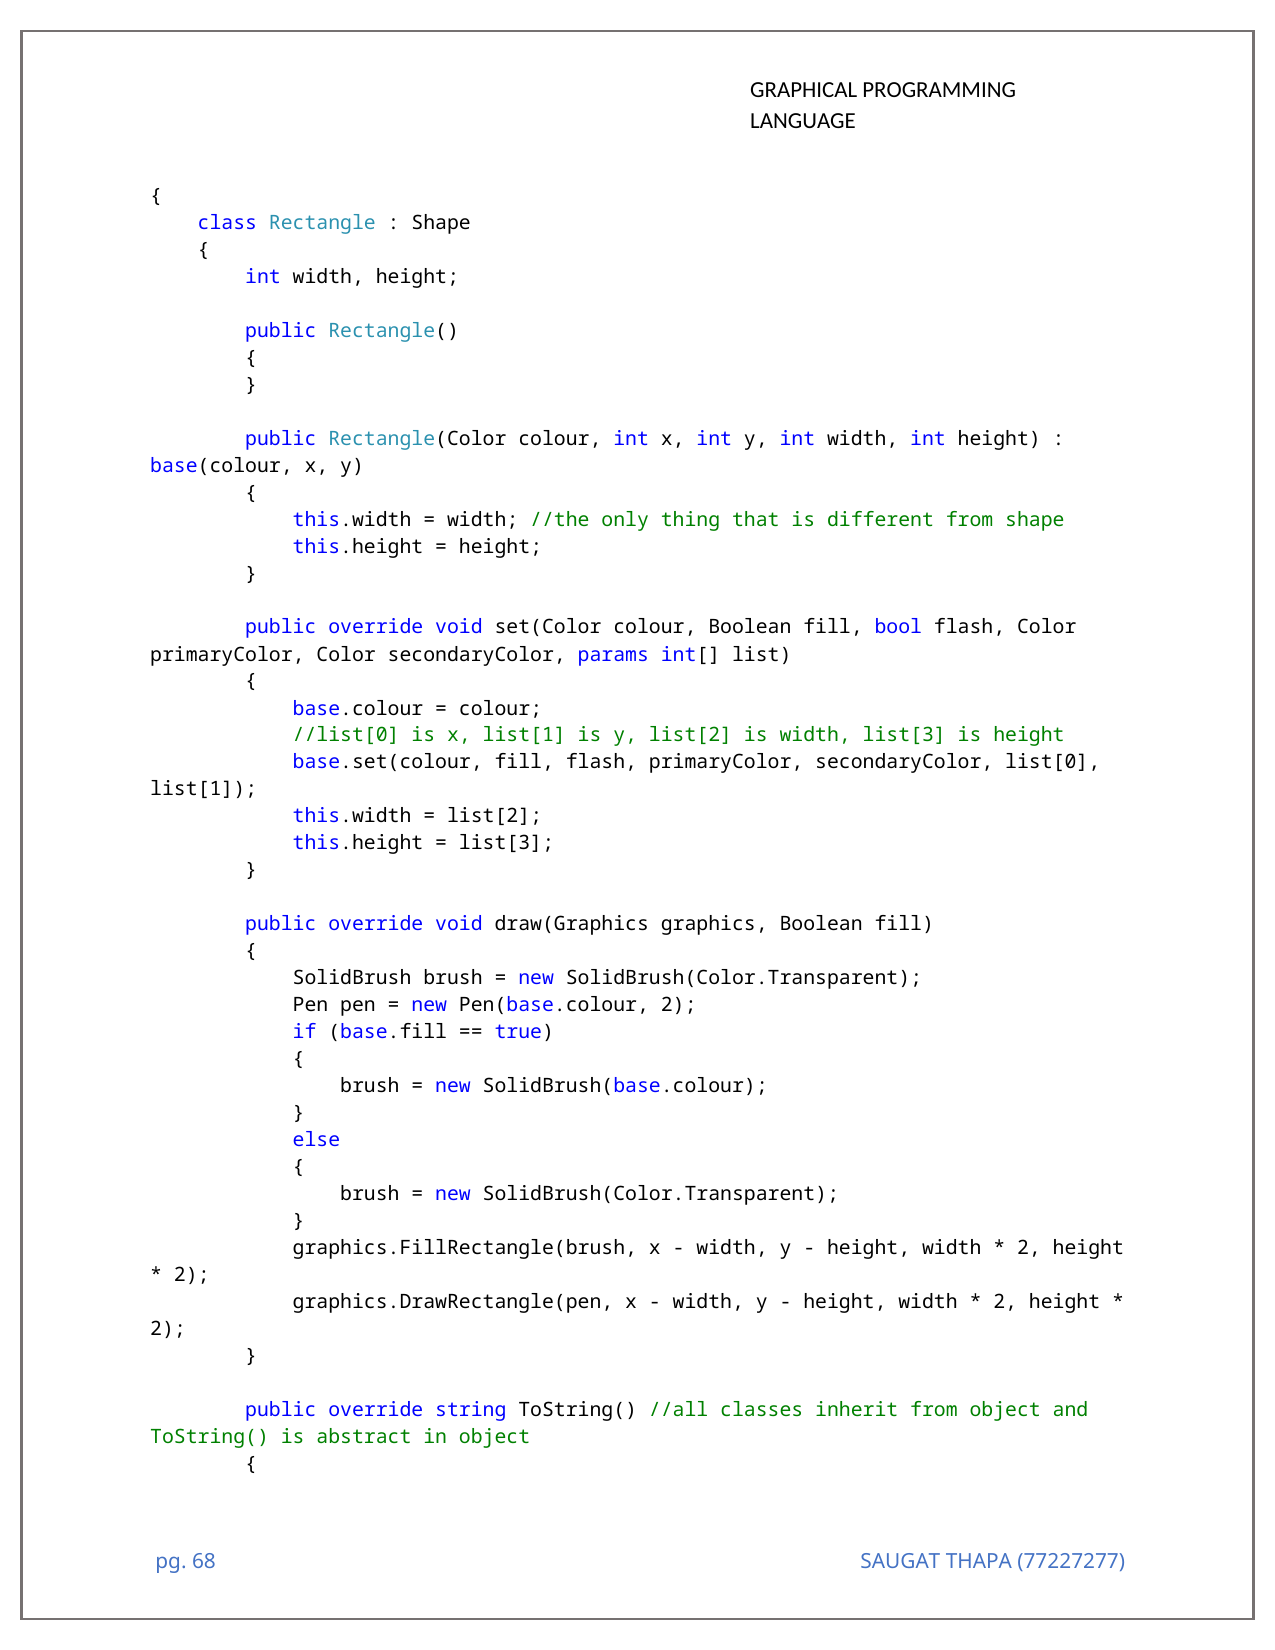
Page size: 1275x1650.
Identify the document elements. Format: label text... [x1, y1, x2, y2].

text } [150, 856, 1125, 883]
text this.width = list[2]; [150, 802, 1125, 829]
text } [150, 559, 1125, 586]
text graphics.DrawRectangle(pen, x - width, y - height, width * 2, height * 2); [150, 1287, 1125, 1341]
text class Rectangle : Shape [150, 208, 1125, 235]
text if (base.fill == true) [150, 1017, 1125, 1044]
text graphics.FillRectangle(brush, x - width, y - height, width * 2, height * 2); [150, 1233, 1125, 1287]
text public Rectangle(Color colour, int x, int y, int width, int height) : base(colour, x, y) [150, 424, 1125, 478]
text public override void set(Color colour, Boolean fill, bool flash, Color primaryColor, Color secondaryColor, params int[] list) [150, 613, 1125, 667]
text this.height = height; [150, 532, 1125, 559]
text base.colour = colour; [150, 694, 1125, 721]
text public Rectangle() [150, 316, 1125, 343]
text } [150, 1098, 1125, 1125]
text { [150, 181, 1125, 208]
text //list[0] is x, list[1] is y, list[2] is width, list[3] is height [150, 721, 1125, 748]
text { [150, 235, 1125, 262]
text SolidBrush brush = new SolidBrush(Color.Transparent); [150, 963, 1125, 991]
text this.width = width; //the only thing that is different from shape [150, 505, 1125, 532]
text public override string ToString() //all classes inherit from object and ToString() is abstract in object [150, 1395, 1125, 1449]
text this.height = list[3]; [150, 829, 1125, 856]
text { [150, 1152, 1125, 1179]
text { [150, 667, 1125, 694]
text { [150, 478, 1125, 505]
text base.set(colour, fill, flash, primaryColor, secondaryColor, list[0], list[1]); [150, 748, 1125, 802]
text int width, height; [150, 262, 1125, 289]
text Pen pen = new Pen(base.colour, 2); [150, 991, 1125, 1017]
text brush = new SolidBrush(Color.Transparent); [150, 1179, 1125, 1206]
text } [150, 1206, 1125, 1233]
text } [150, 370, 1125, 397]
text else [150, 1125, 1125, 1152]
text brush = new SolidBrush(base.colour); [150, 1071, 1125, 1098]
text { [150, 1044, 1125, 1071]
text { [150, 343, 1125, 370]
text { [150, 1449, 1125, 1476]
text public override void draw(Graphics graphics, Boolean fill) [150, 909, 1125, 937]
text } [150, 1341, 1125, 1368]
text { [150, 937, 1125, 963]
